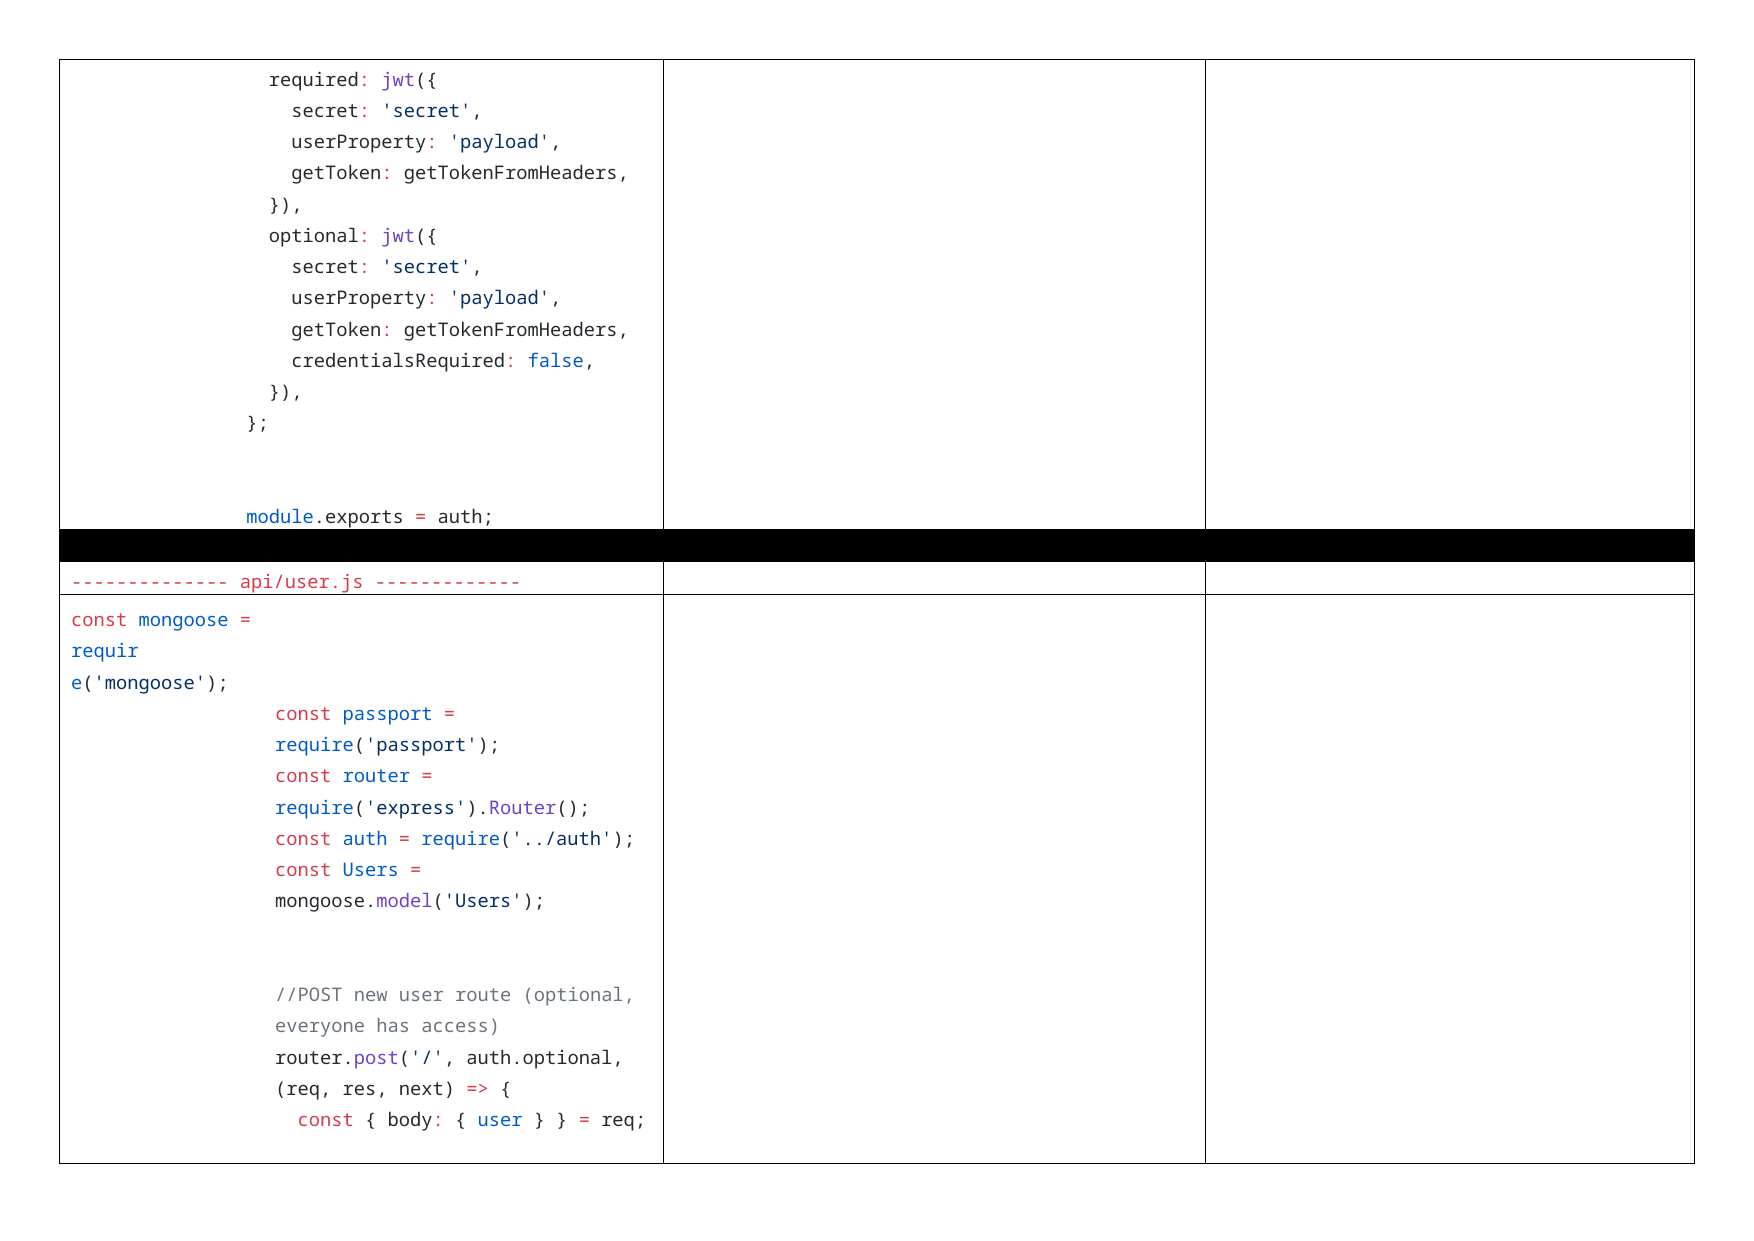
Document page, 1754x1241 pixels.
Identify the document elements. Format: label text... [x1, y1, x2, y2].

table_cell [664, 60, 1205, 529]
table_cell [1206, 60, 1694, 529]
table_cell [1206, 595, 1694, 1163]
table_cell [664, 595, 1205, 1163]
table_cell [664, 530, 1205, 561]
table_cell [60, 530, 663, 561]
table_cell [60, 60, 663, 529]
table_cell [60, 595, 663, 1163]
table_cell [1206, 562, 1694, 593]
table_cell [1206, 530, 1694, 561]
table_cell -------------- api/user.js ------------- [60, 562, 663, 593]
table_cell [664, 562, 1205, 593]
